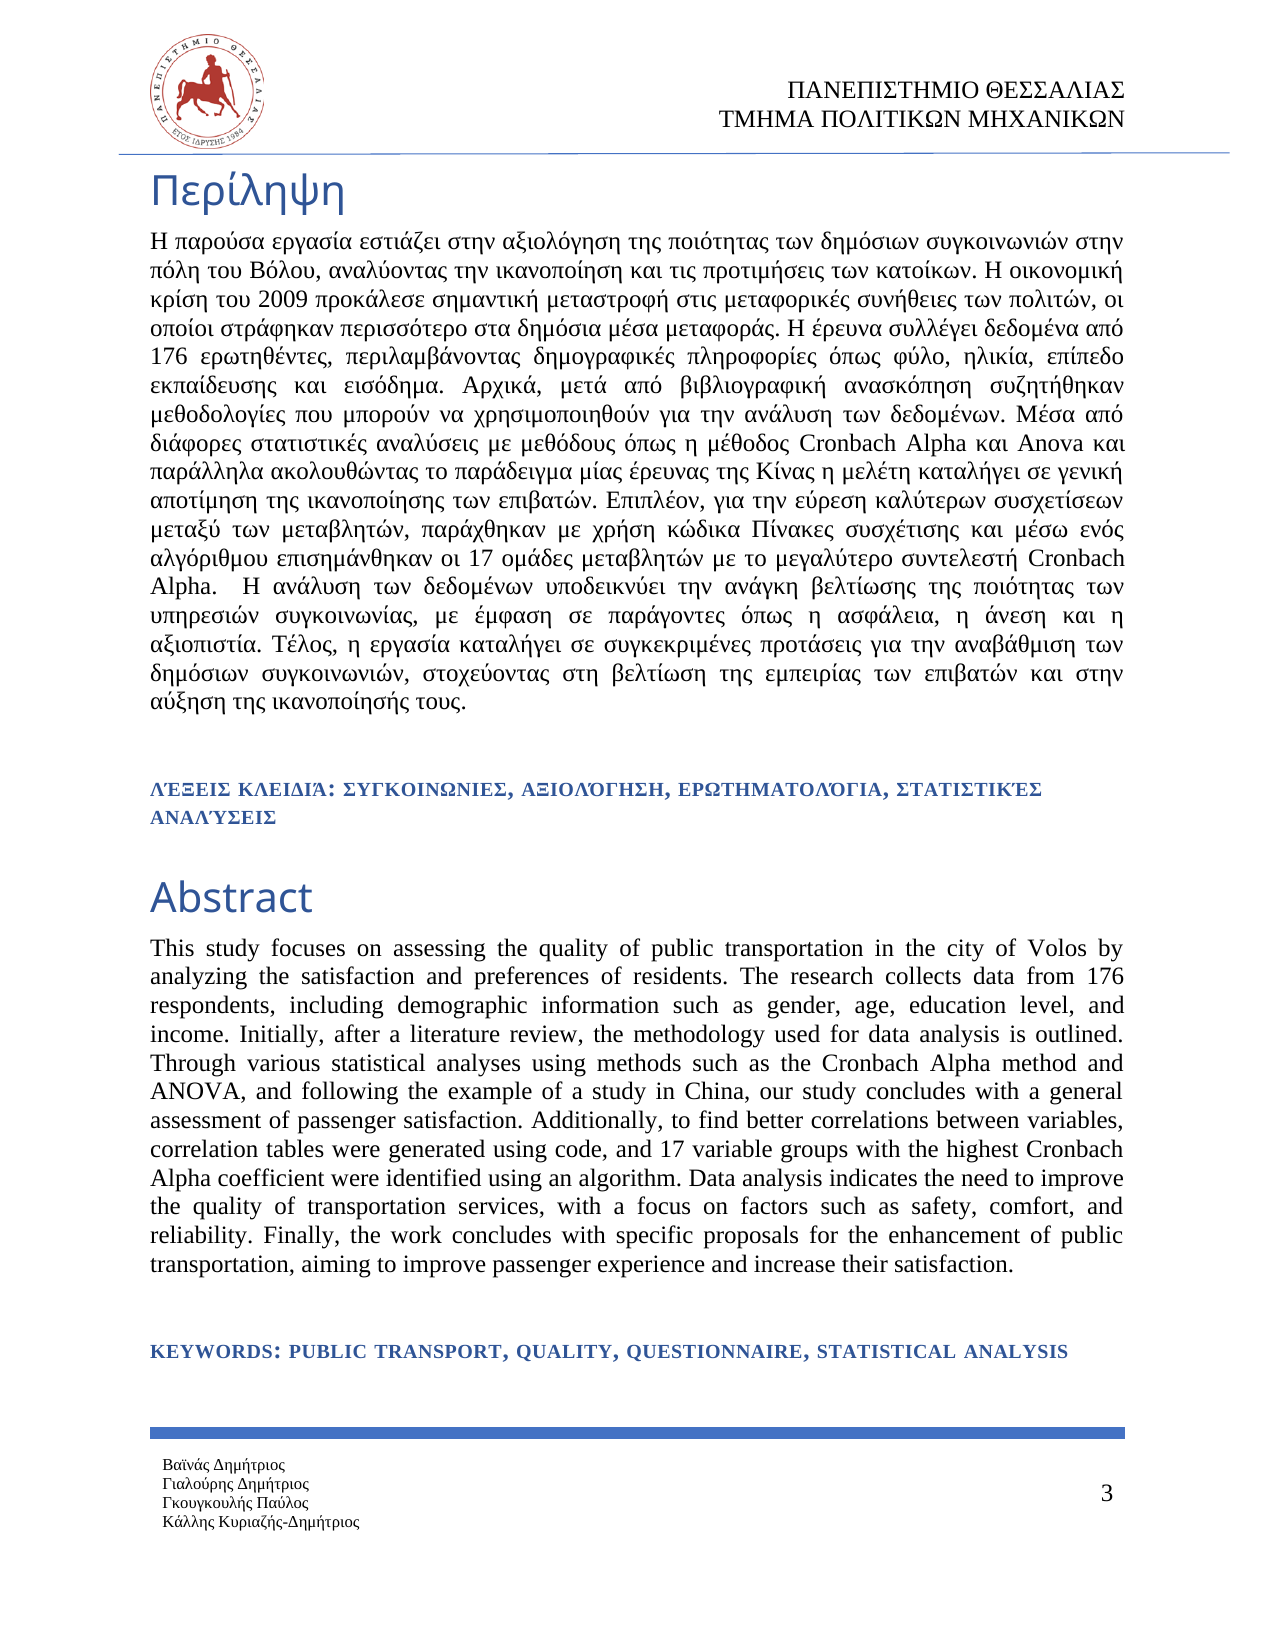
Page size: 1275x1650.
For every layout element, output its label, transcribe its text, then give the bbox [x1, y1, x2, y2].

text Η παρούσα εργασία εστιάζει στην αξιολόγηση της ποιότητας των δημόσιων συγκοινωνιών στην πόλη του Βόλου, αναλύοντας την ικανοποίηση και τις προτιμήσεις των κατοίκων. Η οικονομική κρίση του 2009 προκάλεσε σημαντική μεταστροφή στις μεταφορικές συνήθειες των πολιτών, οι οποίοι στράφηκαν περισσότερο στα δημόσια μέσα μεταφοράς. Η έρευνα συλλέγει δεδομένα από 176 ερωτηθέντες, περιλαμβάνοντας δημογραφικές πληροφορίες όπως φύλο, ηλικία, επίπεδο εκπαίδευσης και εισόδημα. Αρχικά, μετά από βιβλιογραφική ανασκόπηση συζητήθηκαν μεθοδολογίες που μπορούν να χρησιμοποιηθούν για την ανάλυση των δεδομένων. Μέσα από διάφορες στατιστικές αναλύσεις με μεθόδους όπως η μέθοδος Cronbach Alpha και Anova και παράλληλα ακολουθώντας το παράδειγμα μίας έρευνας της Κίνας η μελέτη καταλήγει σε γενική αποτίμηση της ικανοποίησης των επιβατών. Επιπλέον, για την εύρεση καλύτερων συσχετίσεων μεταξύ των μεταβλητών, παράχθηκαν με χρήση κώδικα Πίνακες συσχέτισης και μέσω ενός αλγόριθμου επισημάνθηκαν οι 17 ομάδες μεταβλητών με το μεγαλύτερο συντελεστή Cronbach Alpha. Η ανάλυση των δεδομένων υποδεικνύει την ανάγκη βελτίωσης της ποιότητας των υπηρεσιών συγκοινωνίας, με έμφαση σε παράγοντες όπως η ασφάλεια, η άνεση και η αξιοπιστία. Τέλος, η εργασία καταλήγει σε συγκεκριμένες προτάσεις για την αναβάθμιση των δημόσιων συγκοινωνιών, στοχεύοντας στη βελτίωση της εμπειρίας των επιβατών και στην αύξηση της ικανοποίησής τους​. [150, 226, 1125, 715]
text This study focuses on assessing the quality of public transportation in the city of Volos by analyzing the satisfaction and preferences of residents. The research collects data from 176 respondents, including demographic information such as gender, age, education level, and income. Initially, after a literature review, the methodology used for data analysis is outlined. Through various statistical analyses using methods such as the Cronbach Alpha method and ANOVA, and following the example of a study in China, our study concludes with a general assessment of passenger satisfaction. Additionally, to find better correlations between variables, correlation tables were generated using code, and 17 variable groups with the highest Cronbach Alpha coefficient were identified using an algorithm. Data analysis indicates the need to improve the quality of transportation services, with a focus on factors such as safety, comfort, and reliability. Finally, the work concludes with specific proposals for the enhancement of public transportation, aiming to improve passenger experience and increase their satisfaction. [150, 933, 1125, 1278]
subtitle Abstract [150, 868, 1125, 924]
picture [150, 34, 264, 149]
text λέξεις κλειδιά: συγκοινωνιεσ, αξιολόγηση, ερωτηματολόγια, στατιστικές αναλύσεις [150, 773, 1125, 830]
text keywords: public transport, quality, questionnaire, statistical analysis [150, 1335, 1125, 1364]
subtitle Περίληψη [150, 161, 1125, 218]
